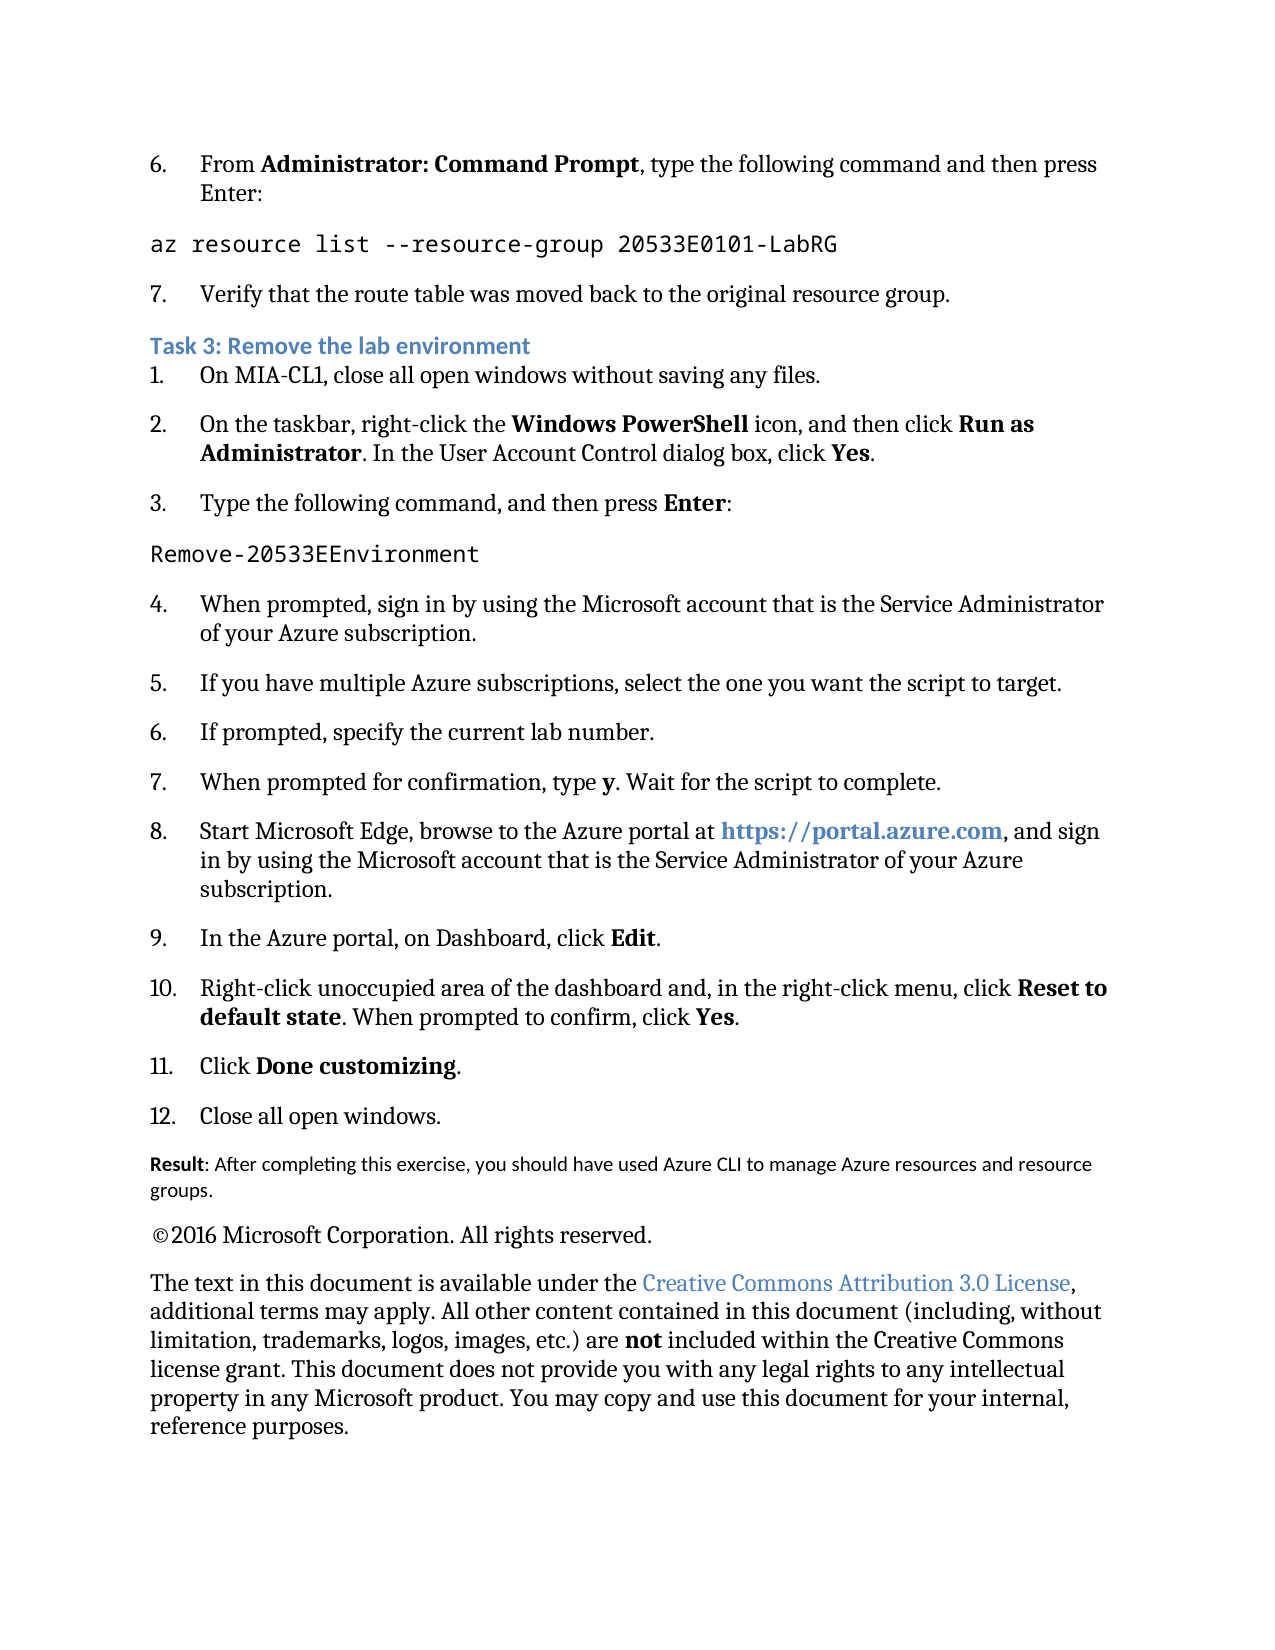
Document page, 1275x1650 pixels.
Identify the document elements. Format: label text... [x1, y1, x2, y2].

list From Administrator: Command Prompt, type the following command and then press Enter: [150, 150, 1125, 207]
list Click Done customizing. [150, 1052, 1125, 1081]
list On MIA-CL1, close all open windows without saving any files. [150, 361, 1125, 389]
subtitle Task 3: Remove the lab environment [150, 330, 1125, 361]
list Type the following command, and then press Enter: [150, 488, 1125, 517]
text The text in this document is available under the Creative Commons Attribution 3.0 License, additional terms may apply. All other content contained in this document (including, without limitation, trademarks, logos, images, etc.) are not included within the Creative Commons license grant. This document does not provide you with any legal rights to any intellectual property in any Microsoft product. You may copy and use this document for your internal, reference purposes. [150, 1268, 1125, 1441]
list Verify that the route table was moved back to the original resource group. [150, 280, 1125, 309]
list On the taskbar, right-click the Windows PowerShell icon, and then click Run as Administrator. In the User Account Control dialog box, click Yes. [150, 410, 1125, 468]
list If prompted, specify the current lab number. [150, 718, 1125, 747]
list Close all open windows. [150, 1102, 1125, 1131]
list When prompted for confirmation, type y. Wait for the script to complete. [150, 768, 1125, 796]
text ©2016 Microsoft Corporation. All rights reserved. [150, 1221, 1125, 1250]
list Start Microsoft Edge, browse to the Azure portal at https://portal.azure.com, and sign in by using the Microsoft account that is the Service Administrator of your Azure subscription. [150, 817, 1125, 903]
text Result: After completing this exercise, you should have used Azure CLI to manage Azure resources and resource groups. [150, 1151, 1125, 1202]
list Right-click unoccupied area of the dashboard and, in the right-click menu, click Reset to default state. When prompted to confirm, click Yes. [150, 974, 1125, 1031]
list When prompted, sign in by using the Microsoft account that is the Service Administrator of your Azure subscription. [150, 590, 1125, 648]
text Remove-20533EEnvironment [150, 538, 1125, 569]
list In the Azure portal, on Dashboard, click Edit. [150, 924, 1125, 953]
list If you have multiple Azure subscriptions, select the one you want the script to target. [150, 668, 1125, 697]
text az resource list --resource-group 20533E0101-LabRG [150, 228, 1125, 259]
